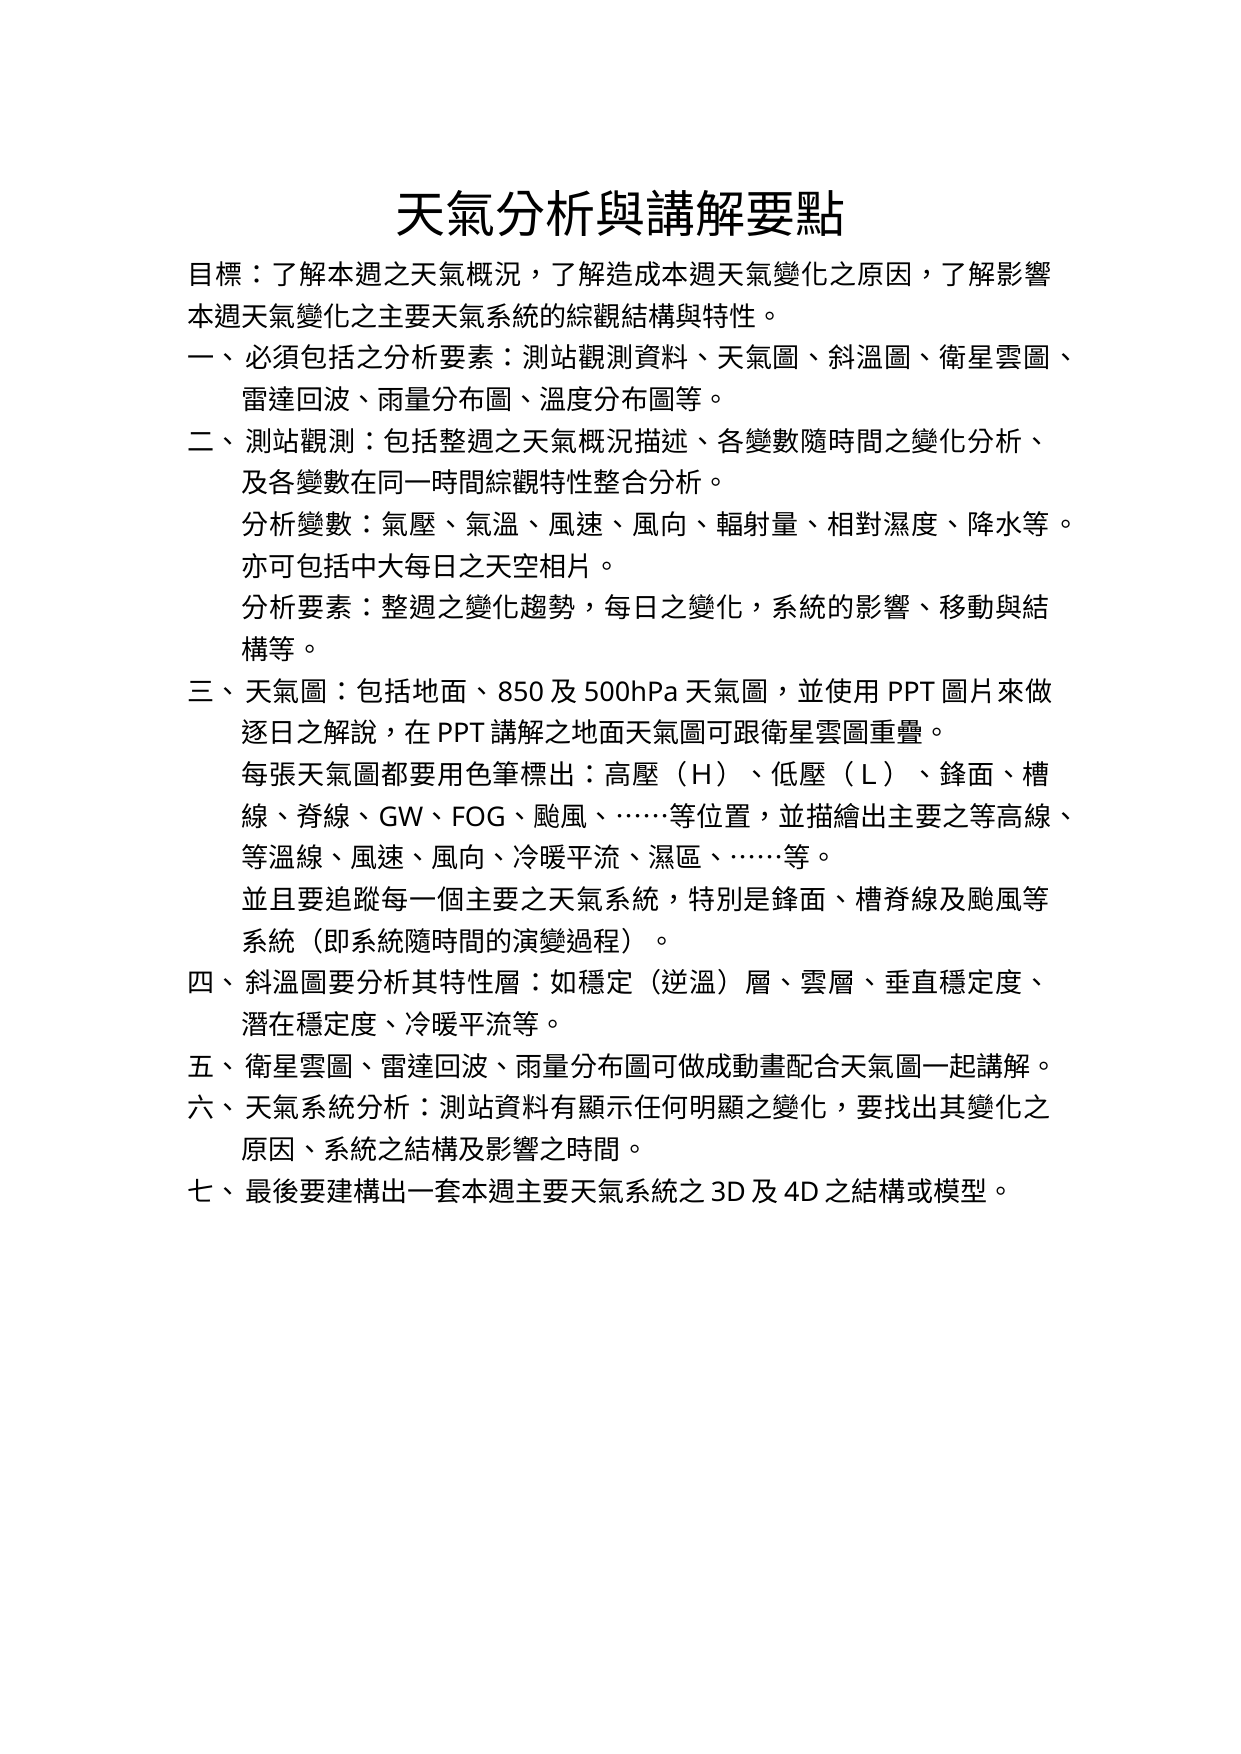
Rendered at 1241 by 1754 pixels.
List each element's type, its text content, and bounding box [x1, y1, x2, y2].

text 天氣分析與講解要點 [187, 169, 1053, 252]
list 測站觀測：包括整週之天氣概況描述、各變數隨時間之變化分析、及各變數在同一時間綜觀特性整合分析。 分析變數：氣壓、氣溫、風速、風向、輻射量、相對濕度、降水等。亦可包括中大每日之天空相片。 分析要素：整週之變化趨勢，每日之變化，系統的影響、移動與結構等。 [187, 419, 1053, 669]
text 目標：了解本週之天氣概況，了解造成本週天氣變化之原因，了解影響本週天氣變化之主要天氣系統的綜觀結構與特性。 [187, 252, 1053, 335]
list 天氣圖：包括地面、850及500hPa天氣圖，並使用PPT圖片來做逐日之解說，在PPT講解之地面天氣圖可跟衛星雲圖重疊。 每張天氣圖都要用色筆標出：高壓（Ｈ）、低壓（Ｌ）、鋒面、槽線、脊線、GW、FOG、颱風、……等位置，並描繪出主要之等高線、等溫線、風速、風向、冷暖平流、濕區、……等。 並且要追蹤每一個主要之天氣系統，特別是鋒面、槽脊線及颱風等系統（即系統隨時間的演變過程）。 [187, 669, 1053, 960]
list 最後要建構出一套本週主要天氣系統之3D及4D之結構或模型。 [187, 1169, 1053, 1210]
list 衛星雲圖、雷達回波、雨量分布圖可做成動畫配合天氣圖一起講解。 [187, 1044, 1053, 1085]
list 斜溫圖要分析其特性層：如穩定（逆溫）層、雲層、垂直穩定度、潛在穩定度、冷暖平流等。 [187, 960, 1053, 1044]
list 必須包括之分析要素：測站觀測資料、天氣圖、斜溫圖、衛星雲圖、雷達回波、雨量分布圖、溫度分布圖等。 [187, 335, 1053, 419]
list 天氣系統分析：測站資料有顯示任何明顯之變化，要找出其變化之原因、系統之結構及影響之時間。 [187, 1085, 1053, 1169]
